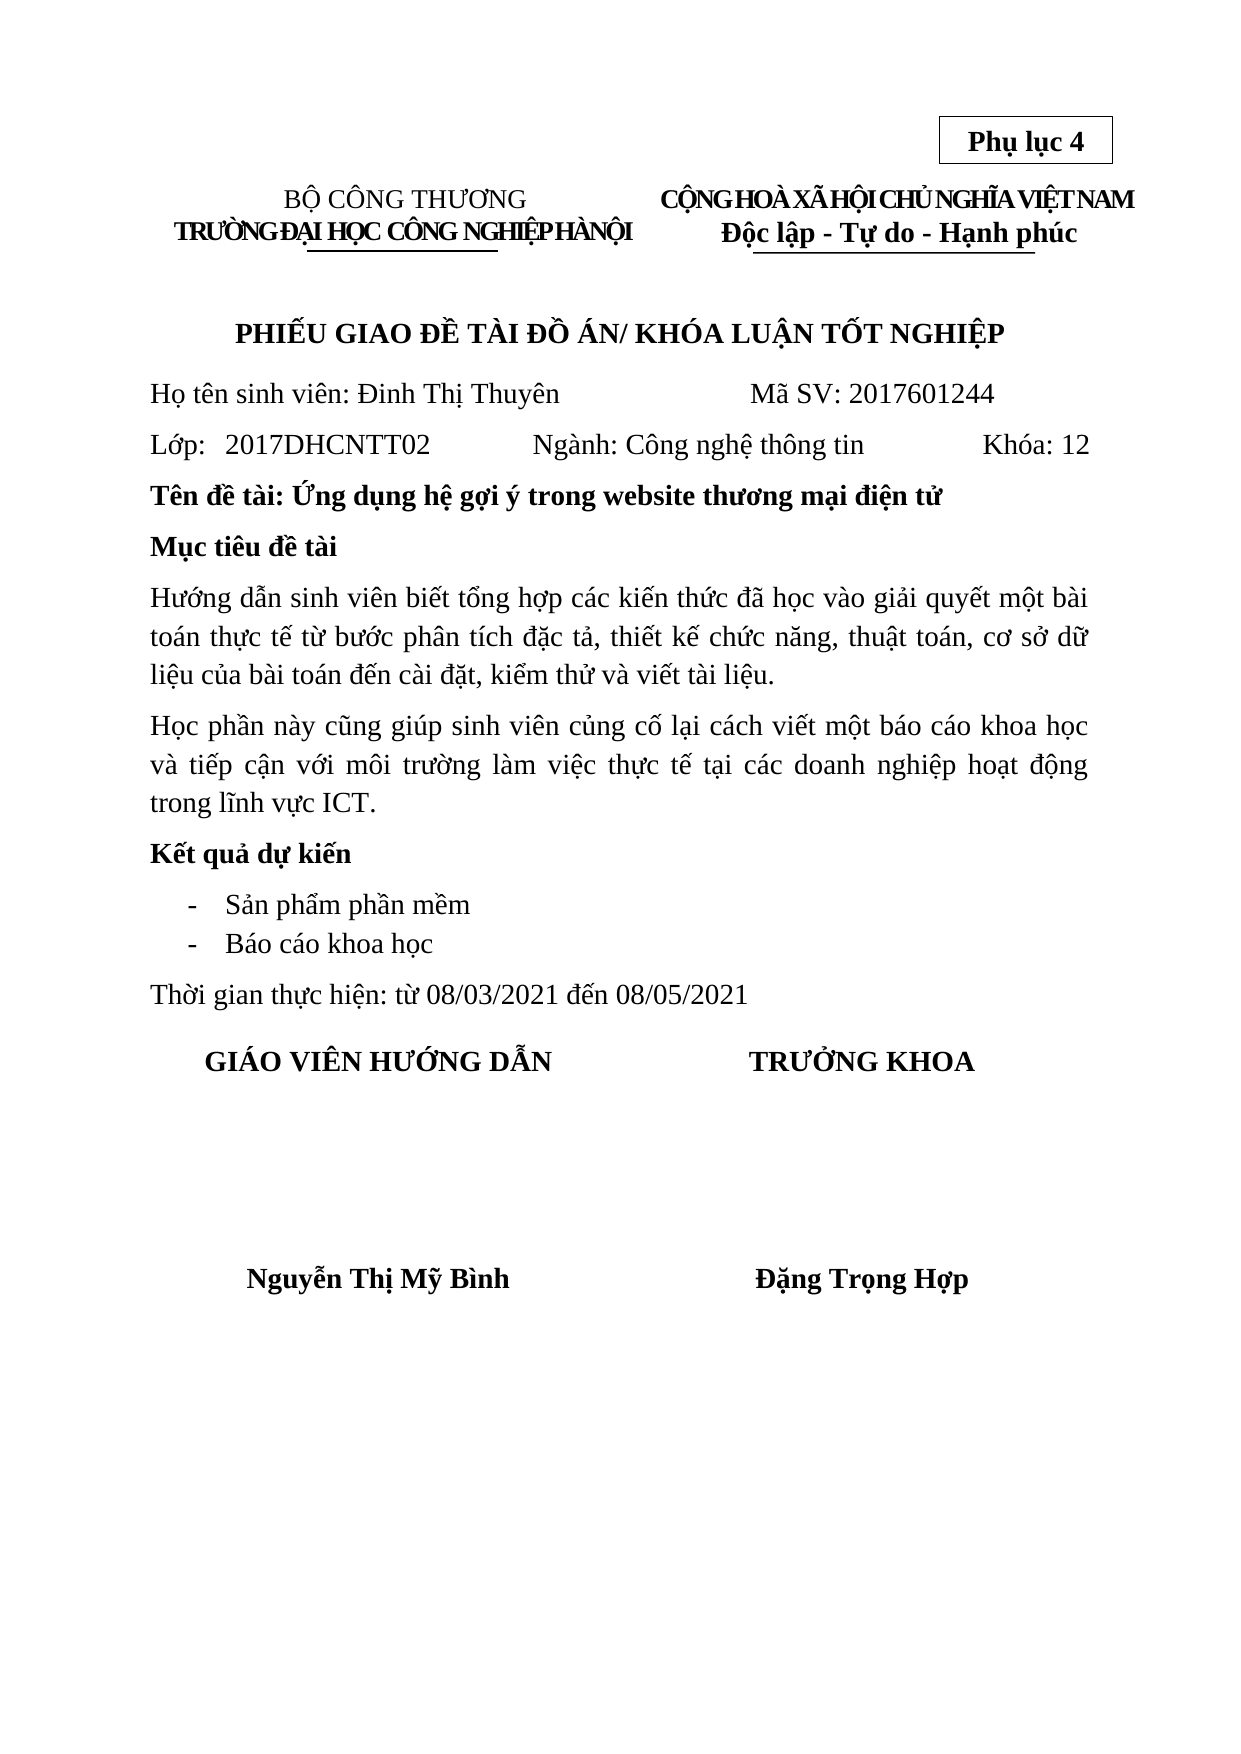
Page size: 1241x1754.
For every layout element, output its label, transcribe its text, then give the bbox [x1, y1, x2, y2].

list Sản phẩm phần mềm [187, 887, 1090, 921]
list Báo cáo khoa học [187, 926, 1090, 959]
text Mục tiêu đề tài [150, 529, 1090, 563]
text PHIẾU GIAO ĐỀ TÀI ĐỒ ÁN/ KHÓA LUẬN TỐT NGHIỆP [150, 317, 1090, 350]
table_header CỘNG HOÀ XÃ HỘI CHỦ NGHĨA VIỆT NAM Độc lập - Tự do - Hạnh phúc [649, 184, 1149, 257]
text Hướng dẫn sinh viên biết tổng hợp các kiến thức đã học vào giải quyết một bài toán thực tế từ bước phân tích đặc tả, thiết kế chức năng, thuật toán, cơ sở dữ liệu của bài toán đến cài đặt, kiểm thử và viết tài liệu. [150, 580, 1090, 691]
text Họ tên sinh viên: Đinh Thị Thuyên Mã SV: 2017601244 [150, 376, 1090, 409]
text Lớp: 2017DHCNTT02 Ngành: Công nghệ thông tin Khóa: 12 [150, 427, 1090, 461]
text Thời gian thực hiện: từ 08/03/2021 đến 08/05/2021 [150, 977, 1090, 1011]
text Học phần này cũng giúp sinh viên củng cố lại cách viết một báo cáo khoa học và tiếp cận với môi trường làm việc thực tế tại các doanh nghiệp hoạt động trong lĩnh vực ICT. [150, 708, 1090, 819]
table_header BỘ CÔNG THƯƠNG TRƯỜNG ĐẠI HỌC CÔNG NGHIỆP HÀNỘI [161, 184, 649, 257]
text Kết quả dự kiến [150, 836, 1090, 870]
table_header GIÁO VIÊN HƯỚNG DẪN Nguyễn Thị Mỹ Bình [136, 1031, 620, 1370]
table_header TRƯỞNG KHOA Đặng Trọng Hợp [620, 1031, 1104, 1370]
text Tên đề tài: Ứng dụng hệ gợi ý trong website thương mại điện tử [150, 478, 1090, 512]
